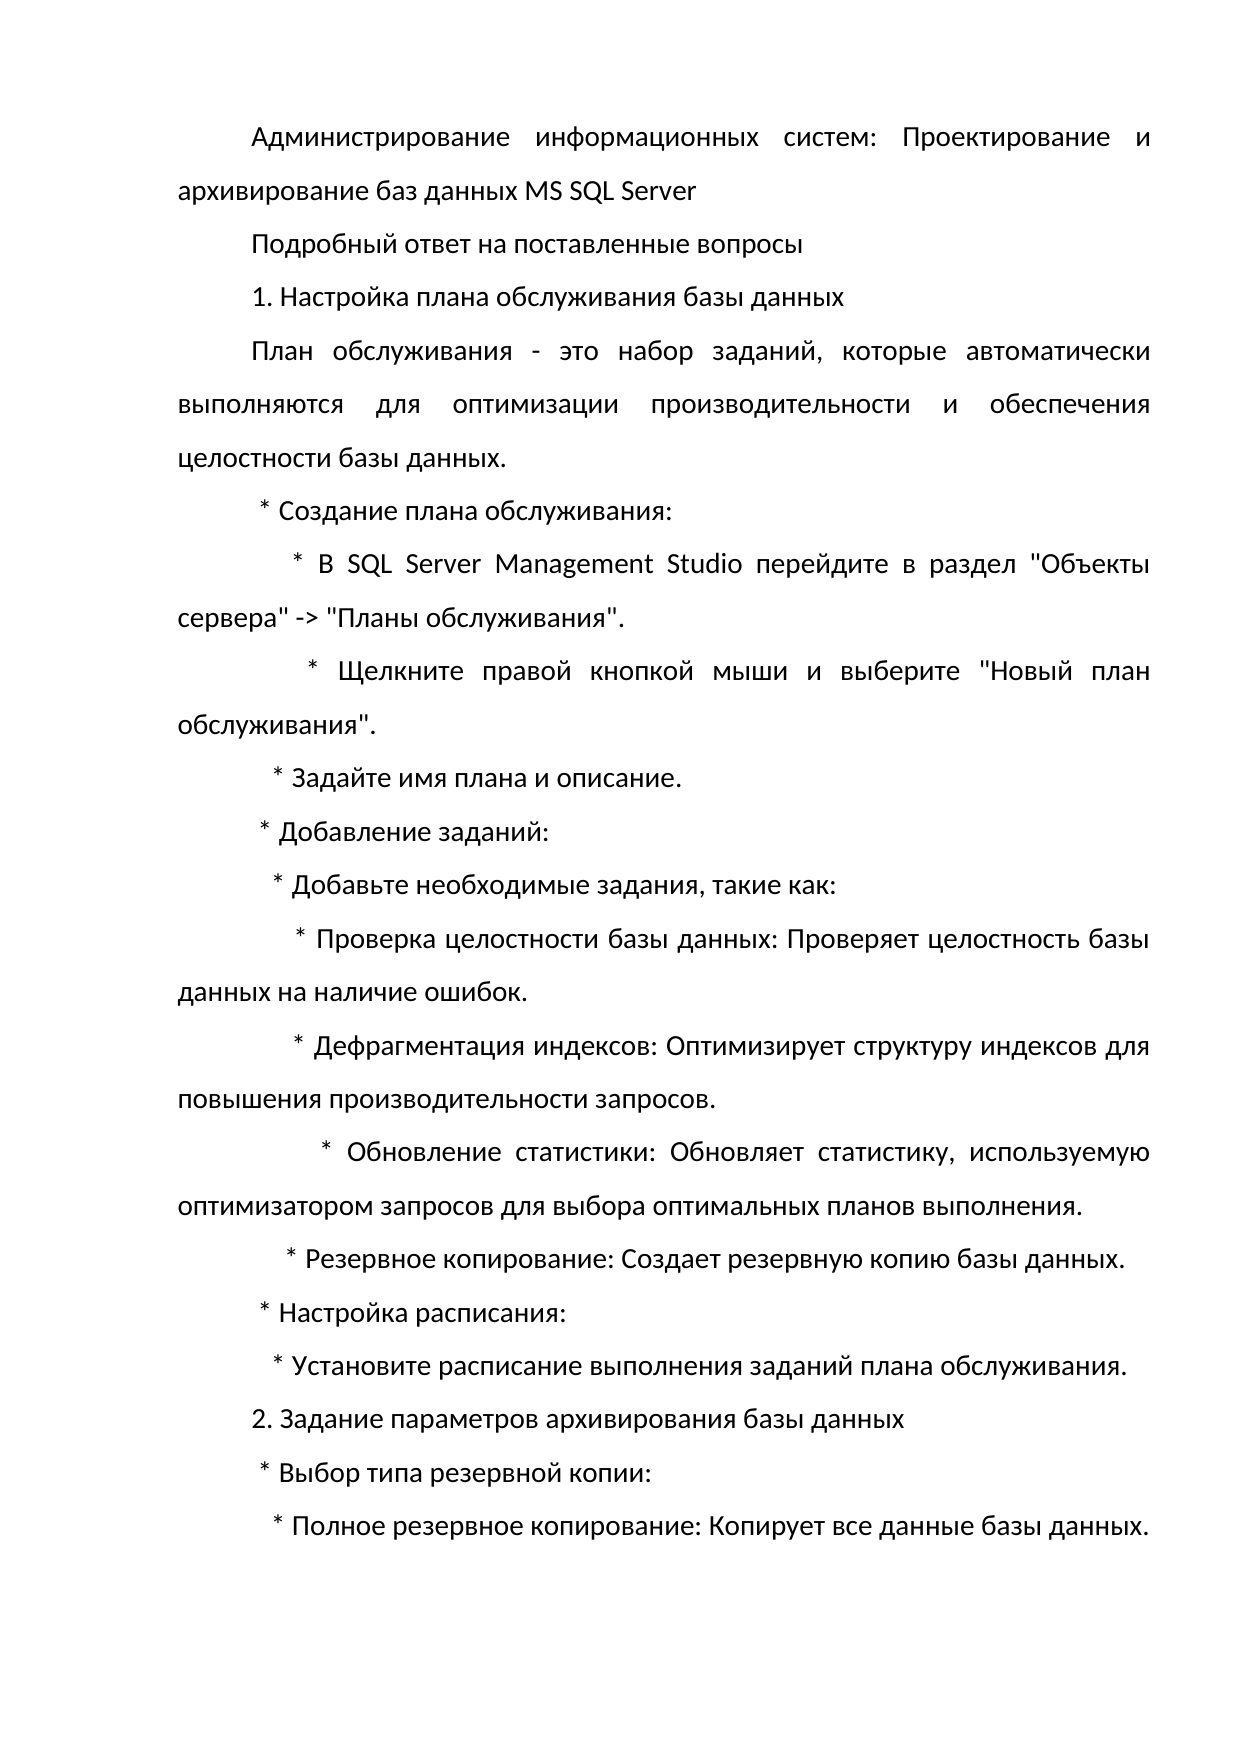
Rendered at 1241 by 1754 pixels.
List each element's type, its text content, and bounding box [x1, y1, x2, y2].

text План обслуживания - это набор заданий, которые автоматически выполняются для оптимизации производительности и обеспечения целостности базы данных. [177, 332, 1152, 474]
text * Проверка целостности базы данных: Проверяет целостность базы данных на наличие ошибок. [177, 920, 1152, 1009]
text * В SQL Server Management Studio перейдите в раздел "Объекты сервера" -> "Планы обслуживания". [177, 546, 1152, 635]
text * Добавление заданий: [177, 813, 1152, 848]
text * Дефрагментация индексов: Оптимизирует структуру индексов для повышения производительности запросов. [177, 1027, 1152, 1116]
text * Выбор типа резервной копии: [177, 1454, 1152, 1490]
text * Резервное копирование: Создает резервную копию базы данных. [177, 1240, 1152, 1276]
text 2. Задание параметров архивирования базы данных [177, 1401, 1152, 1436]
text Подробный ответ на поставленные вопросы [177, 225, 1152, 261]
text * Задайте имя плана и описание. [177, 759, 1152, 795]
text * Щелкните правой кнопкой мыши и выберите "Новый план обслуживания". [177, 652, 1152, 742]
text 1. Настройка плана обслуживания базы данных [177, 278, 1152, 314]
text * Полное резервное копирование: Копирует все данные базы данных. [177, 1507, 1152, 1543]
text * Установите расписание выполнения заданий плана обслуживания. [177, 1347, 1152, 1383]
text * Обновление статистики: Обновляет статистику, используемую оптимизатором запросов для выбора оптимальных планов выполнения. [177, 1133, 1152, 1222]
text * Создание плана обслуживания: [177, 492, 1152, 528]
text Администрирование информационных систем: Проектирование и архивирование баз данных MS SQL Server [177, 118, 1152, 207]
text * Добавьте необходимые задания, такие как: [177, 866, 1152, 902]
text * Настройка расписания: [177, 1294, 1152, 1329]
